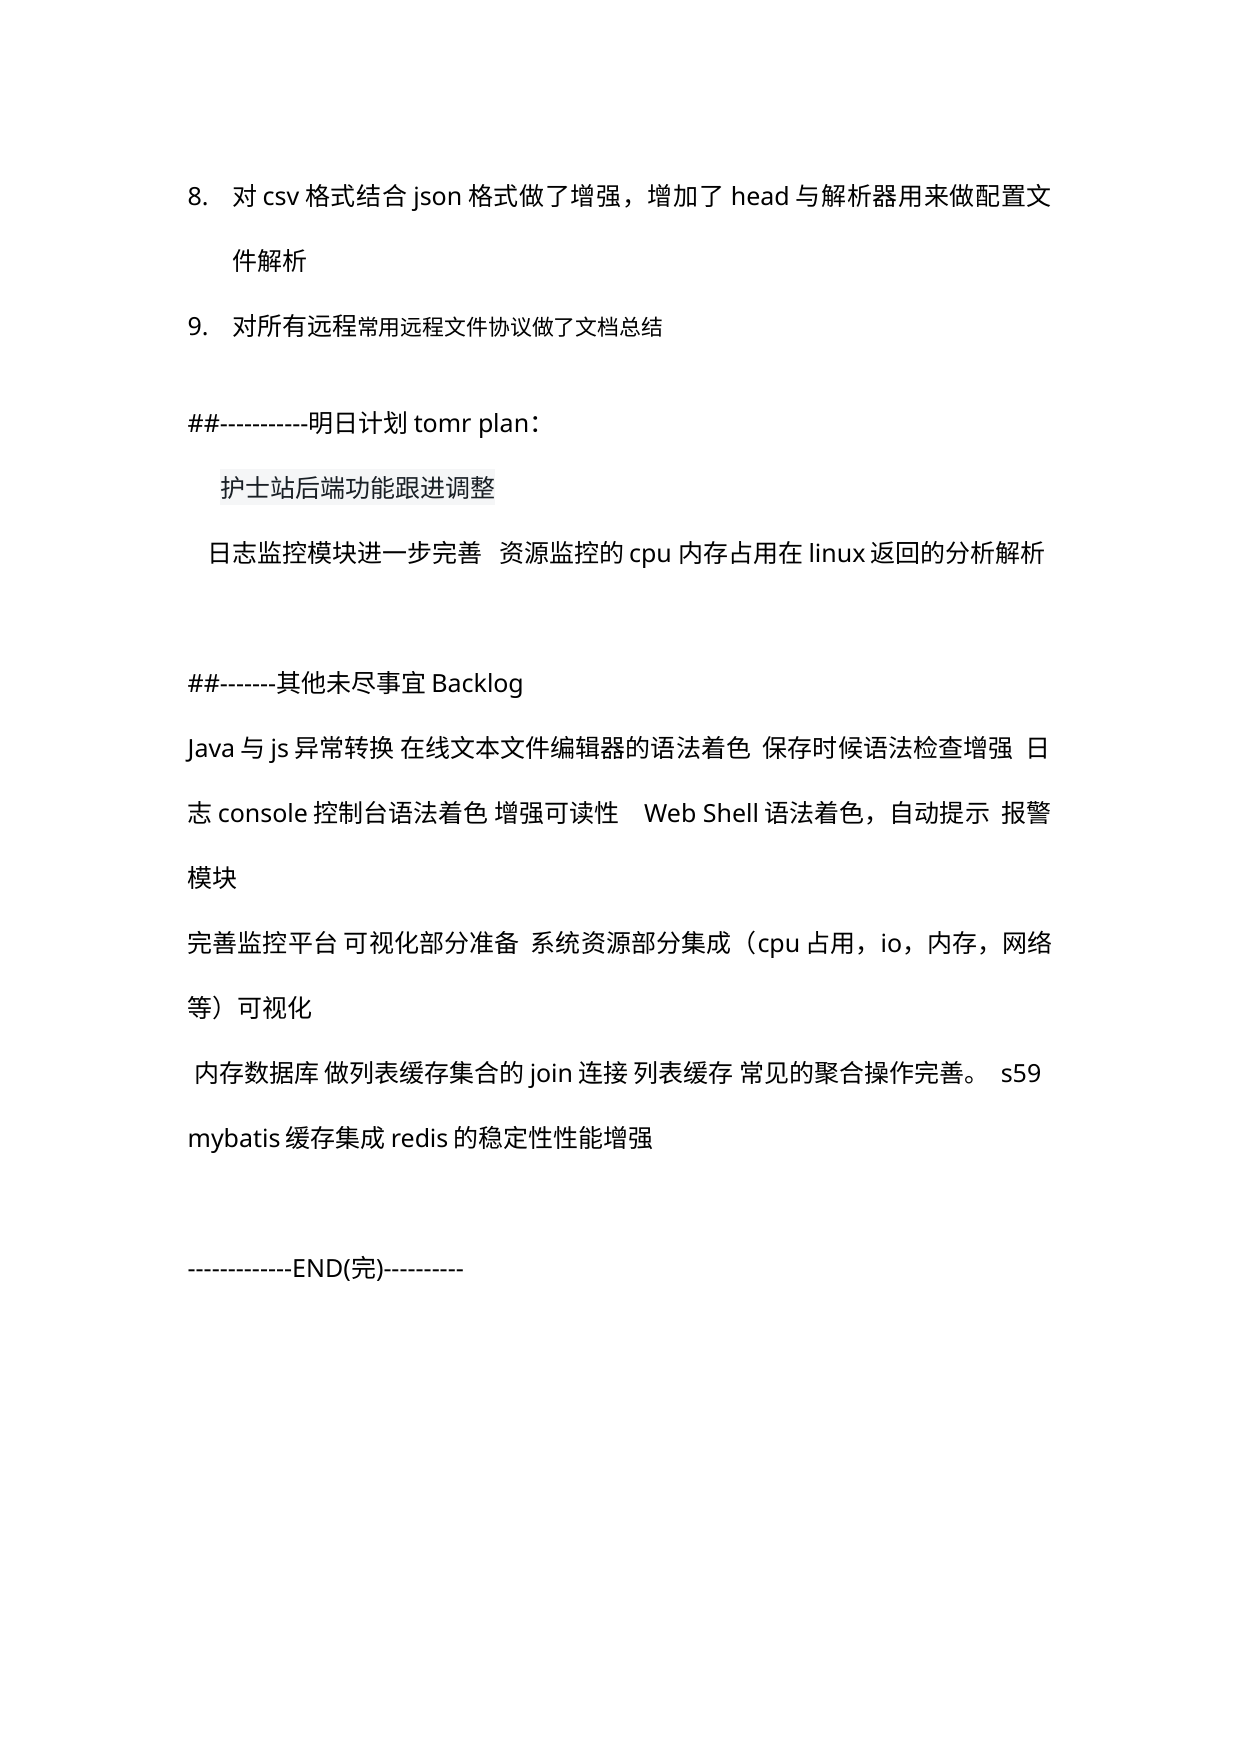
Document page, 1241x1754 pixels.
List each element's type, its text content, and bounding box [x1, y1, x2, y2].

text 完善监控平台 可视化部分准备 系统资源部分集成（cpu占用，io，内存，网络等）可视化 [187, 909, 1053, 1039]
text 内存数据库 做列表缓存集合的join连接 列表缓存 常见的聚合操作完善。 s59 [187, 1039, 1053, 1104]
list 对所有远程常用远程文件协议做了文档总结 [187, 292, 1053, 357]
text 护士站后端功能跟进调整 [187, 454, 1053, 519]
text ##-----------明日计划tomr plan： [187, 389, 1053, 454]
text -------------END(完)---------- [187, 1234, 1053, 1299]
text ##-------其他未尽事宜Backlog [187, 649, 1053, 714]
text Java与js异常转换 在线文本文件编辑器的语法着色 保存时候语法检查增强 日志console控制台语法着色 增强可读性 Web Shell语法着色，自动提示 报警模块 [187, 714, 1053, 909]
list 对csv格式结合json格式做了增强，增加了head与解析器用来做配置文件解析 [187, 162, 1053, 292]
text 日志监控模块进一步完善 资源监控的cpu 内存占用在linux返回的分析解析 [187, 519, 1053, 584]
text mybatis缓存集成redis的稳定性性能增强 [187, 1104, 1053, 1169]
